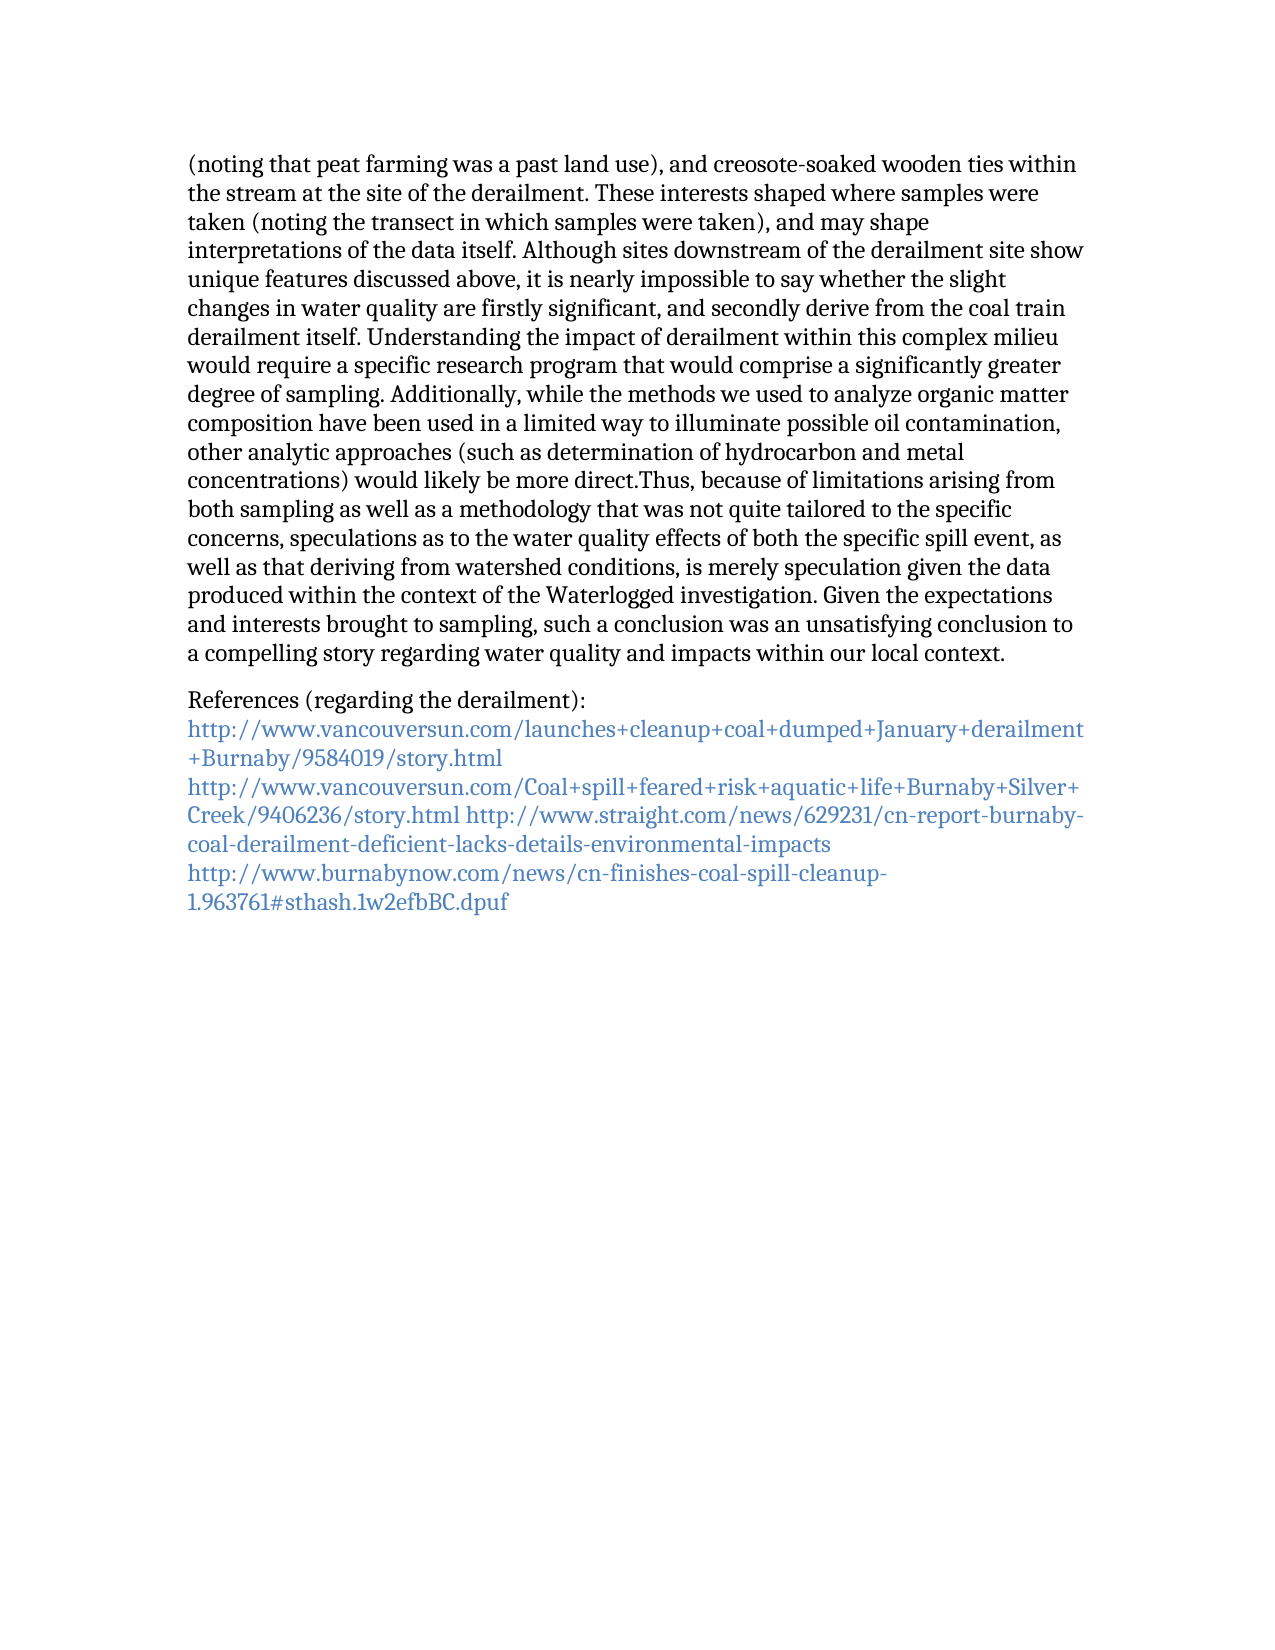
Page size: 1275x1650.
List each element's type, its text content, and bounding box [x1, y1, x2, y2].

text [187, 150, 1087, 667]
text References (regarding the derailment): http://www.vancouversun.com/launches+cleanup+coal+dumped+January+derailment+Burnaby/9584019/story.html http://www.vancouversun.com/Coal+spill+feared+risk+aquatic+life+Burnaby+Silver+Creek/9406236/story.html http://www.straight.com/news/629231/cn-report-burnaby-coal-derailment-deficient-lacks-details-environmental-impacts http://www.burnabynow.com/news/cn-finishes-coal-spill-cleanup-1.963761#sthash.1w2efbBC.dpuf [187, 686, 1087, 916]
